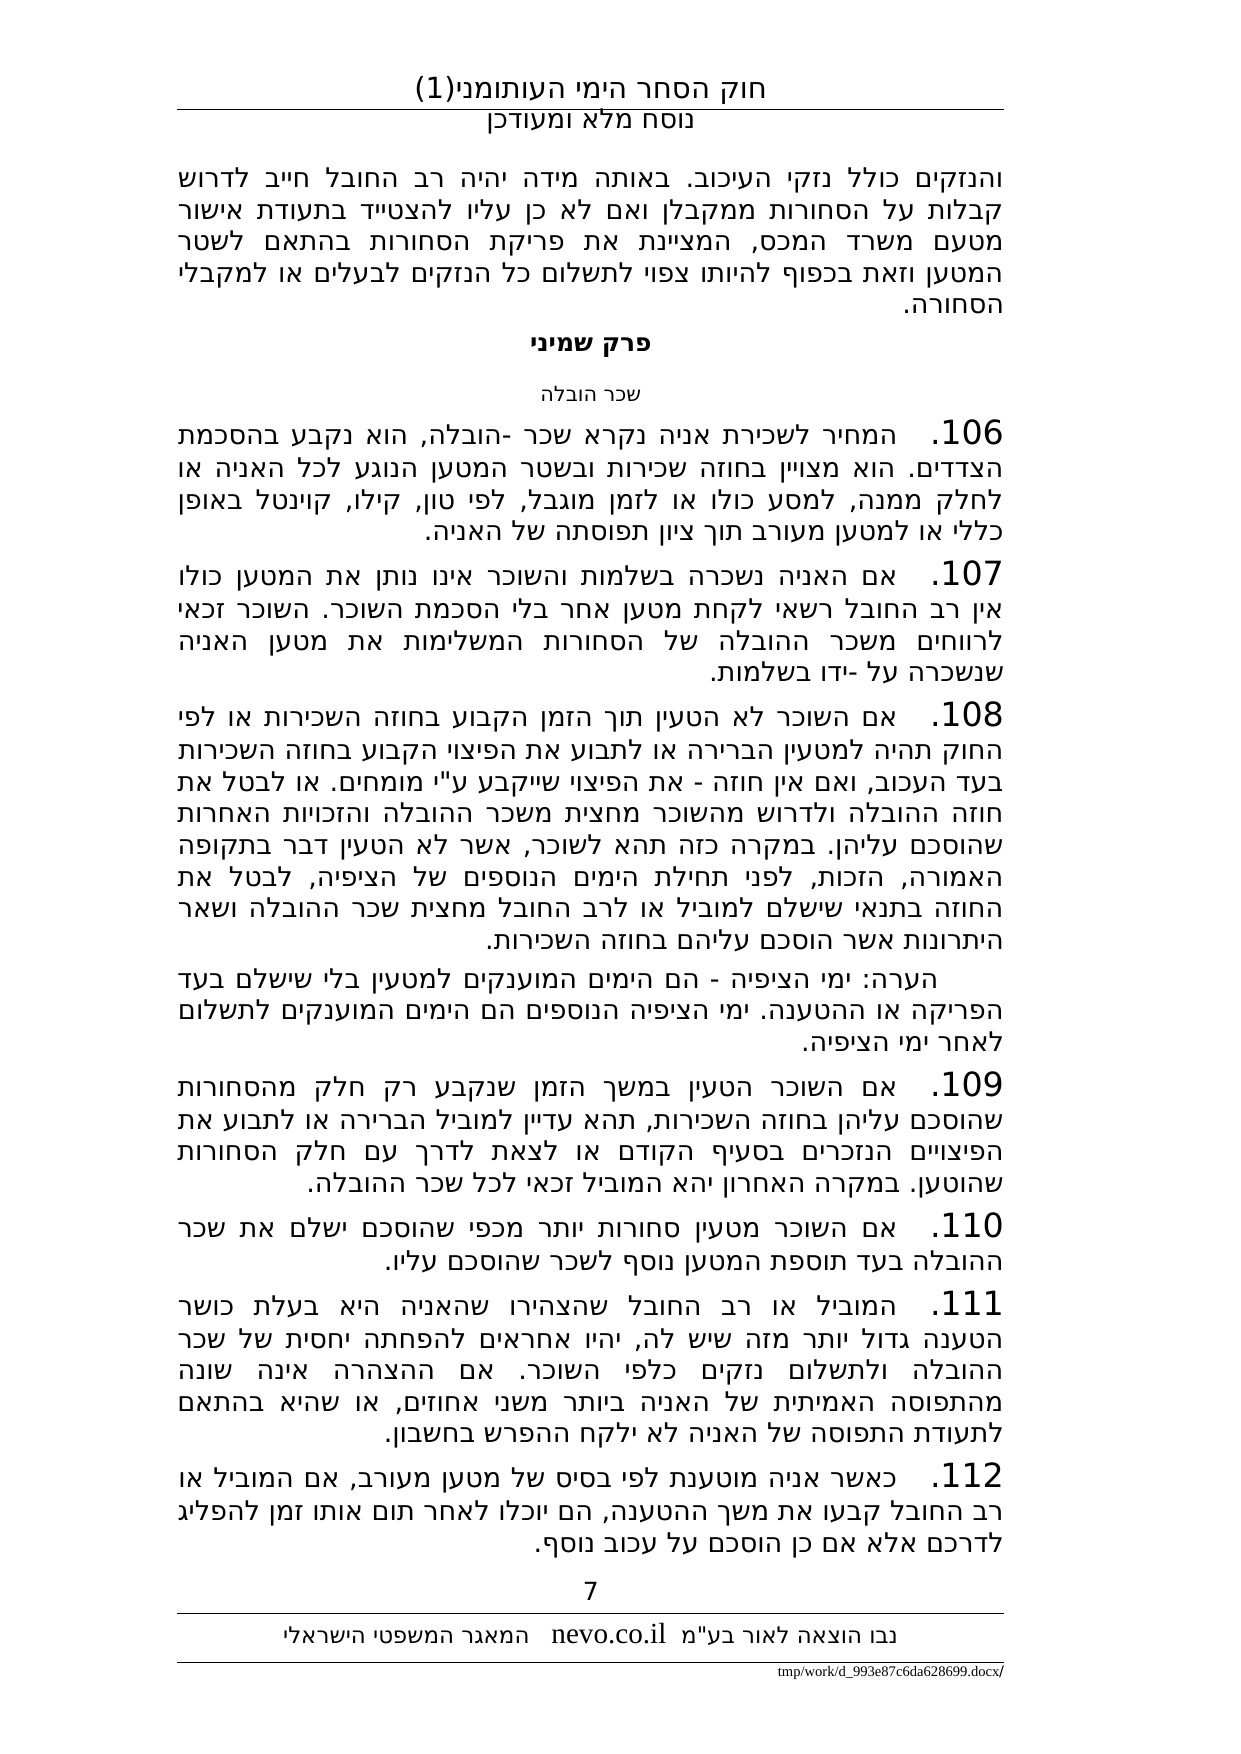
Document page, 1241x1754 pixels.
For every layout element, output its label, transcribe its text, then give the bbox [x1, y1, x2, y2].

text 106. המחיר לשכירת אניה נקרא שכר -הובלה, הוא נקבע בהסכמת הצדדים. הוא מצויין בחוזה שכירות ובשטר המטען הנוגע לכל האניה או לחלק ממנה, למסע כולו או לזמן מוגבל, לפי טון, קילו, קוינטל באופן כללי או למטען מעורב תוך ציון תפוסתה של האניה. [177, 414, 1004, 547]
text 110. אם השוכר מטעין סחורות יותר מכפי שהוסכם ישלם את שכר ההובלה בעד תוספת המטען נוסף לשכר שהוסכם עליו. [177, 1206, 1004, 1277]
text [177, 162, 1004, 320]
text פרק שמיני [177, 328, 1004, 357]
text 107. אם האניה נשכרה בשלמות והשוכר אינו נותן את המטען כולו אין רב החובל רשאי לקחת מטען אחר בלי הסכמת השוכר. השוכר זכאי לרווחים משכר ההובלה של הסחורות המשלימות את מטען האניה שנשכרה על -ידו בשלמות. [177, 555, 1004, 688]
text 108. אם השוכר לא הטעין תוך הזמן הקבוע בחוזה השכירות או לפי החוק תהיה למטעין הברירה או לתבוע את הפיצוי הקבוע בחוזה השכירות בעד העכוב, ואם אין חוזה - את הפיצוי שייקבע ע"י מומחים. או לבטל את חוזה ההובלה ולדרוש מהשוכר מחצית משכר ההובלה והזכויות האחרות שהוסכם עליהן. במקרה כזה תהא לשוכר, אשר לא הטעין דבר בתקופה האמורה, הזכות, לפני תחילת הימים הנוספים של הציפיה, לבטל את החוזה בתנאי שישלם למוביל או לרב החובל מחצית שכר ההובלה ושאר היתרונות אשר הוסכם עליהם בחוזה השכירות. [177, 696, 1004, 956]
text 112. כאשר אניה מוטענת לפי בסיס של מטען מעורב, אם המוביל או רב החובל קבעו את משך ההטענה, הם יוכלו לאחר תום אותו זמן להפליג לדרכם אלא אם כן הוסכם על עכוב נוסף. [177, 1457, 1004, 1559]
text 111. המוביל או רב החובל שהצהירו שהאניה היא בעלת כושר הטענה גדול יותר מזה שיש לה, יהיו אחראים להפחתה יחסית של שכר ההובלה ולתשלום נזקים כלפי השוכר. אם ההצהרה אינה שונה מהתפוסה האמיתית של האניה ביותר משני אחוזים, או שהיא בהתאם לתעודת התפוסה של האניה לא ילקח ההפרש בחשבון. [177, 1284, 1004, 1449]
text 109. אם השוכר הטעין במשך הזמן שנקבע רק חלק מהסחורות שהוסכם עליהן בחוזה השכירות, תהא עדיין למוביל הברירה או לתבוע את הפיצויים הנזכרים בסעיף הקודם או לצאת לדרך עם חלק הסחורות שהוטען. במקרה האחרון יהא המוביל זכאי לכל שכר ההובלה. [177, 1065, 1004, 1199]
text שכר הובלה [177, 382, 1004, 406]
text הערה: ימי הציפיה - הם הימים המוענקים למטעין בלי שישלם בעד הפריקה או ההטענה. ימי הציפיה הנוספים הם הימים המוענקים לתשלום לאחר ימי הציפיה. [177, 963, 1004, 1058]
